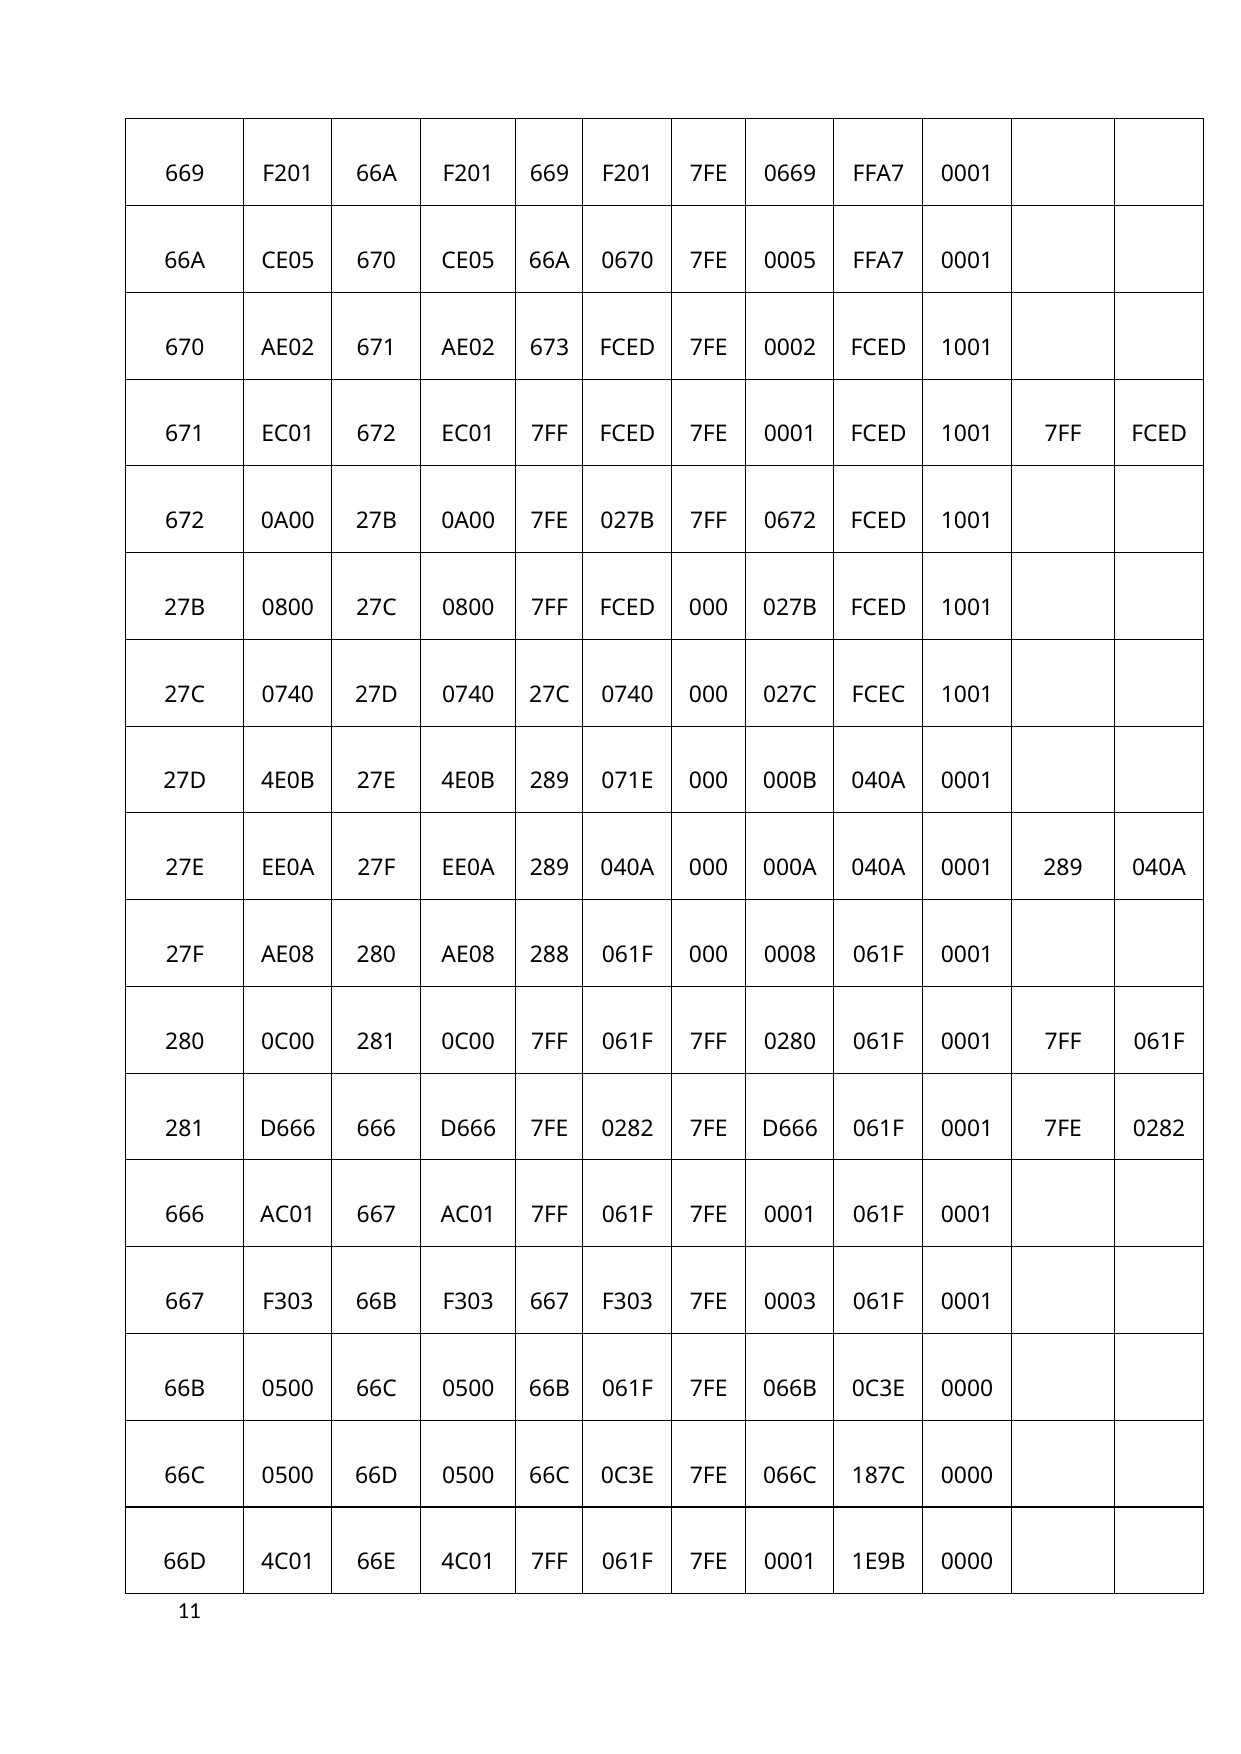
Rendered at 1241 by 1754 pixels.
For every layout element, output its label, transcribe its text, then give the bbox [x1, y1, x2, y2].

table_cell [1115, 466, 1203, 552]
table_cell 670 [126, 293, 243, 378]
table_cell 0000 [923, 1421, 1011, 1506]
table_cell AC01 [421, 1160, 515, 1246]
table_cell 7FE [672, 119, 745, 205]
table_cell 281 [126, 1074, 243, 1159]
table_cell 280 [126, 987, 243, 1073]
table_cell 7FE [672, 1421, 745, 1506]
table_cell 4E0B [244, 727, 331, 812]
table_cell [1012, 900, 1114, 986]
table_cell AE02 [244, 293, 331, 378]
table_cell [1012, 1247, 1114, 1333]
table_cell 27B [332, 466, 420, 552]
table_cell 061F [834, 987, 922, 1073]
table_cell [1115, 1334, 1203, 1420]
table_cell F303 [244, 1247, 331, 1333]
table_cell 071E [583, 727, 671, 812]
table_cell 1001 [923, 553, 1011, 639]
table_cell 27F [126, 900, 243, 986]
table_cell 061F [583, 900, 671, 986]
table_cell 27F [332, 813, 420, 899]
table_cell 288 [516, 900, 582, 986]
table_cell 061F [834, 1160, 922, 1246]
table_cell 27E [332, 727, 420, 812]
table_cell 289 [1012, 813, 1114, 899]
table_cell 669 [516, 119, 582, 205]
table_cell 666 [126, 1160, 243, 1246]
table_cell 66B [332, 1247, 420, 1333]
table_cell 667 [516, 1247, 582, 1333]
table_cell 187C [834, 1421, 922, 1506]
table_cell D666 [244, 1074, 331, 1159]
table_cell 0C00 [421, 987, 515, 1073]
table_cell 0C3E [834, 1334, 922, 1420]
table_cell 0A00 [244, 466, 331, 552]
table_cell 27B [126, 553, 243, 639]
table_cell FCED [1115, 380, 1203, 465]
table_cell 7FE [672, 1160, 745, 1246]
table_cell 0669 [746, 119, 833, 205]
table_cell 673 [516, 293, 582, 378]
table_cell FCEC [834, 640, 922, 726]
table_cell F201 [244, 119, 331, 205]
table_cell 66A [126, 206, 243, 292]
table_cell 7FF [516, 380, 582, 465]
table_cell 061F [1115, 987, 1203, 1073]
table_cell F303 [583, 1247, 671, 1333]
table_cell 0000 [923, 1508, 1011, 1593]
table_cell 0001 [746, 1508, 833, 1593]
table_cell 0280 [746, 987, 833, 1073]
table_cell 0C00 [244, 987, 331, 1073]
table_cell 0282 [1115, 1074, 1203, 1159]
table_cell 0500 [244, 1421, 331, 1506]
table_cell FCED [834, 293, 922, 378]
table_cell AE08 [244, 900, 331, 986]
table_cell D666 [421, 1074, 515, 1159]
table_cell [1012, 206, 1114, 292]
table_cell 066C [746, 1421, 833, 1506]
table_cell 671 [332, 293, 420, 378]
table_cell 66D [126, 1508, 243, 1593]
table_cell AC01 [244, 1160, 331, 1246]
table_cell CE05 [244, 206, 331, 292]
table_cell 061F [583, 1160, 671, 1246]
table_cell FCED [834, 466, 922, 552]
table_cell 0001 [923, 1247, 1011, 1333]
table_cell 7FE [672, 293, 745, 378]
table_cell [1012, 640, 1114, 726]
table_cell 061F [583, 1508, 671, 1593]
table_cell [1012, 466, 1114, 552]
table_cell 1001 [923, 640, 1011, 726]
table_cell F201 [421, 119, 515, 205]
table_cell 7FF [516, 987, 582, 1073]
table_cell 0001 [923, 727, 1011, 812]
table_cell 0282 [583, 1074, 671, 1159]
table_cell 0001 [923, 900, 1011, 986]
table_cell [1012, 1508, 1114, 1593]
table_cell 7FE [672, 1334, 745, 1420]
table_cell FFA7 [834, 119, 922, 205]
table_cell 000 [672, 640, 745, 726]
table_cell 0800 [244, 553, 331, 639]
table_cell 4C01 [421, 1508, 515, 1593]
table_cell [1115, 1508, 1203, 1593]
table_cell 7FF [672, 987, 745, 1073]
table_cell FFA7 [834, 206, 922, 292]
table_cell [1115, 1247, 1203, 1333]
table_cell 061F [834, 1247, 922, 1333]
table_cell 1001 [923, 293, 1011, 378]
table_cell 7FE [672, 1074, 745, 1159]
table_cell [1115, 640, 1203, 726]
table_cell 061F [834, 1074, 922, 1159]
table_cell 0001 [923, 1074, 1011, 1159]
table_cell EC01 [421, 380, 515, 465]
table_cell 0500 [421, 1334, 515, 1420]
table_cell [1115, 1421, 1203, 1506]
table_cell 0001 [923, 119, 1011, 205]
table_cell EC01 [244, 380, 331, 465]
table_cell 066B [746, 1334, 833, 1420]
table_cell 7FE [516, 1074, 582, 1159]
table_cell 27C [332, 553, 420, 639]
table_cell 1001 [923, 466, 1011, 552]
table_cell 0500 [421, 1421, 515, 1506]
table_cell [1012, 553, 1114, 639]
table_cell 000 [672, 553, 745, 639]
table_cell FCED [583, 380, 671, 465]
table_cell 0001 [746, 380, 833, 465]
table_cell 0740 [583, 640, 671, 726]
table_cell 7FE [1012, 1074, 1114, 1159]
table_cell F303 [421, 1247, 515, 1333]
table_cell 66C [332, 1334, 420, 1420]
table_cell AE08 [421, 900, 515, 986]
table_cell 66C [516, 1421, 582, 1506]
table_cell 0003 [746, 1247, 833, 1333]
table_cell 669 [126, 119, 243, 205]
table_cell 7FE [672, 380, 745, 465]
table_cell 0740 [244, 640, 331, 726]
table_cell 0001 [923, 1160, 1011, 1246]
table_cell 7FF [516, 553, 582, 639]
table_cell 1001 [923, 380, 1011, 465]
table_cell 0001 [746, 1160, 833, 1246]
table_cell [1012, 1421, 1114, 1506]
table_cell 4E0B [421, 727, 515, 812]
table_cell 672 [332, 380, 420, 465]
table_cell 289 [516, 813, 582, 899]
table_cell 0C3E [583, 1421, 671, 1506]
table_cell 040A [583, 813, 671, 899]
table_cell 040A [834, 813, 922, 899]
table_cell [1012, 293, 1114, 378]
table_cell [1115, 553, 1203, 639]
table_cell 7FF [516, 1508, 582, 1593]
table_cell 000 [672, 727, 745, 812]
table_cell 027B [746, 553, 833, 639]
table_cell [1115, 900, 1203, 986]
table_cell 7FF [1012, 380, 1114, 465]
table_cell [1115, 727, 1203, 812]
table_cell [1012, 119, 1114, 205]
table_cell 0002 [746, 293, 833, 378]
table_cell 27E [126, 813, 243, 899]
table_cell 000 [672, 813, 745, 899]
table_cell 000 [672, 900, 745, 986]
table_cell 672 [126, 466, 243, 552]
table_cell 666 [332, 1074, 420, 1159]
table_cell AE02 [421, 293, 515, 378]
table_cell 061F [834, 900, 922, 986]
table_cell EE0A [421, 813, 515, 899]
table_cell [1115, 293, 1203, 378]
table_cell 0500 [244, 1334, 331, 1420]
table_cell 289 [516, 727, 582, 812]
table_cell FCED [583, 553, 671, 639]
table_cell 040A [1115, 813, 1203, 899]
table_cell 280 [332, 900, 420, 986]
table_cell F201 [583, 119, 671, 205]
table_cell 27D [332, 640, 420, 726]
table_cell 000B [746, 727, 833, 812]
table_cell 7FF [1012, 987, 1114, 1073]
table_cell 7FE [672, 206, 745, 292]
table_cell 670 [332, 206, 420, 292]
table_cell 7FE [516, 466, 582, 552]
table_cell 667 [332, 1160, 420, 1246]
table_cell D666 [746, 1074, 833, 1159]
table_cell 040A [834, 727, 922, 812]
table_cell 0A00 [421, 466, 515, 552]
table_cell [1012, 727, 1114, 812]
table_cell 7FF [516, 1160, 582, 1246]
table_cell 66B [516, 1334, 582, 1420]
table_cell 7FF [672, 466, 745, 552]
table_cell FCED [834, 553, 922, 639]
table_cell EE0A [244, 813, 331, 899]
table_cell [1012, 1160, 1114, 1246]
table_cell 0000 [923, 1334, 1011, 1420]
table_cell 0005 [746, 206, 833, 292]
table_cell 671 [126, 380, 243, 465]
table_cell 66B [126, 1334, 243, 1420]
table_cell 0670 [583, 206, 671, 292]
table_cell 1E9B [834, 1508, 922, 1593]
table_cell FCED [583, 293, 671, 378]
table_cell 027C [746, 640, 833, 726]
table_cell 0800 [421, 553, 515, 639]
table_cell 7FE [672, 1247, 745, 1333]
table_cell 7FE [672, 1508, 745, 1593]
table_cell [1115, 1160, 1203, 1246]
table_cell 667 [126, 1247, 243, 1333]
table_cell 281 [332, 987, 420, 1073]
table_cell 66A [516, 206, 582, 292]
table_cell 4C01 [244, 1508, 331, 1593]
table_cell 027B [583, 466, 671, 552]
table_cell 66D [332, 1421, 420, 1506]
table_cell 0001 [923, 813, 1011, 899]
table_cell 0001 [923, 987, 1011, 1073]
table_cell 27D [126, 727, 243, 812]
table_cell 0740 [421, 640, 515, 726]
table_cell 061F [583, 987, 671, 1073]
table_cell 0672 [746, 466, 833, 552]
table_cell 66E [332, 1508, 420, 1593]
table_cell [1115, 119, 1203, 205]
table_cell 061F [583, 1334, 671, 1420]
table_cell FCED [834, 380, 922, 465]
table_cell 66C [126, 1421, 243, 1506]
table_cell 27C [126, 640, 243, 726]
table_cell [1115, 206, 1203, 292]
table_cell [1012, 1334, 1114, 1420]
table_cell CE05 [421, 206, 515, 292]
table_cell 0008 [746, 900, 833, 986]
table_cell 0001 [923, 206, 1011, 292]
table_cell 66A [332, 119, 420, 205]
table_cell 27C [516, 640, 582, 726]
table_cell 000A [746, 813, 833, 899]
